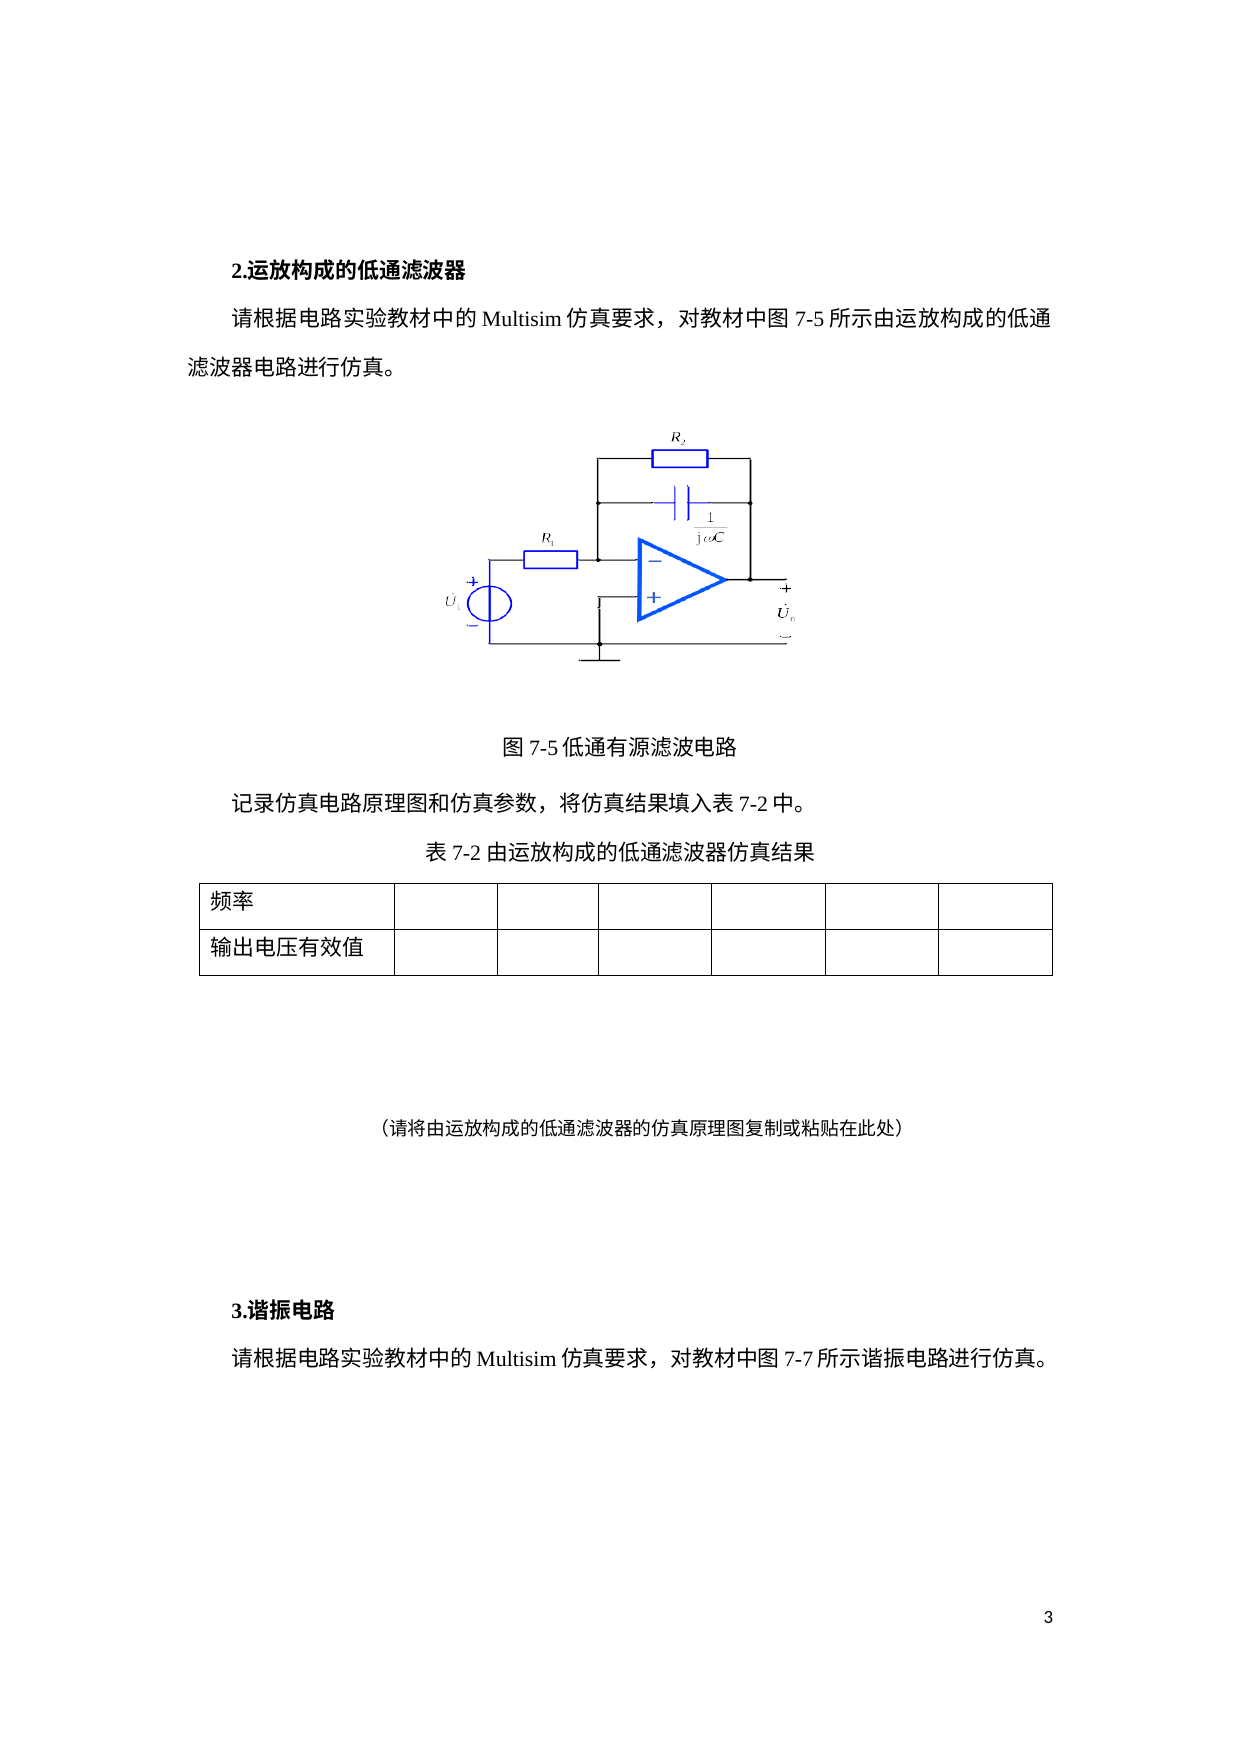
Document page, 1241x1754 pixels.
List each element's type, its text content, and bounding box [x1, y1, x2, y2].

text 3.谐振电路 [187, 1292, 1053, 1325]
table_cell [599, 930, 711, 975]
table_cell [498, 930, 598, 975]
text （请将由运放构成的低通滤波器的仿真原理图复制或粘贴在此处） [187, 1111, 1053, 1143]
table_header [826, 884, 938, 929]
table_header [712, 884, 825, 929]
text 请根据电路实验教材中的Multisim仿真要求，对教材中图7-7所示谐振电路进行仿真。 [187, 1341, 1053, 1373]
table_header 频率 [200, 884, 394, 929]
table_header [939, 884, 1052, 929]
text 记录仿真电路原理图和仿真参数，将仿真结果填入表7-2中。 [187, 786, 1053, 818]
text 2.运放构成的低通滤波器 [187, 252, 1053, 285]
table_cell [712, 930, 825, 975]
table_cell [395, 930, 497, 975]
text 表7-2 由运放构成的低通滤波器仿真结果 [187, 834, 1053, 867]
table_cell [939, 930, 1052, 975]
text 图7-5低通有源滤波电路 [187, 729, 1053, 762]
text 请根据电路实验教材中的Multisim仿真要求，对教材中图7-5所示由运放构成的低通滤波器电路进行仿真。 [187, 301, 1053, 382]
table_header [599, 884, 711, 929]
table_cell 输出电压有效值 [200, 930, 394, 975]
table_cell [826, 930, 938, 975]
table_header [498, 884, 598, 929]
table_header [395, 884, 497, 929]
